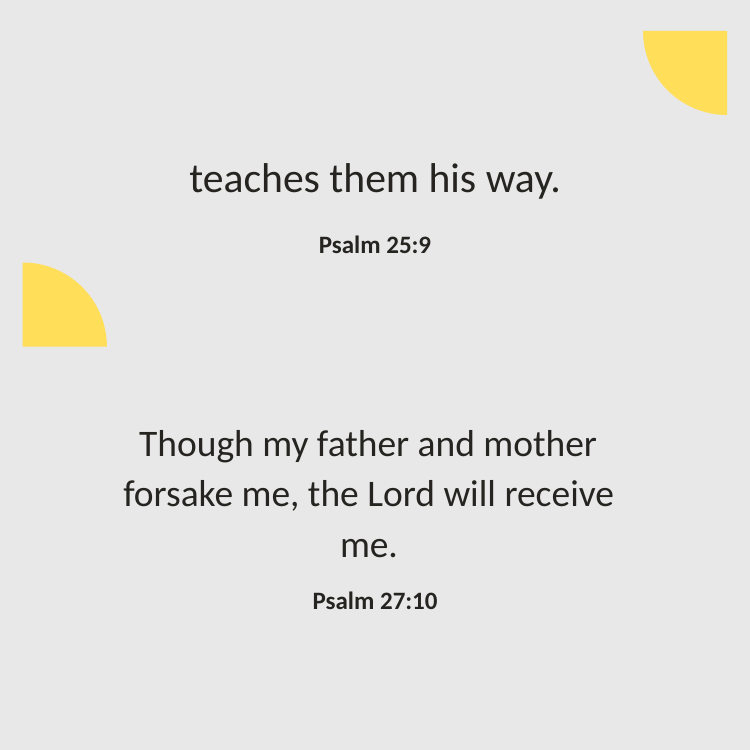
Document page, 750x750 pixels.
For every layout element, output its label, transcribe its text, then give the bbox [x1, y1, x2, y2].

text Though my father and mother forsake me, the Lord will receive me. [100, 420, 636, 567]
text Psalm 27:10 [165, 585, 585, 615]
text teaches them his way. [97, 152, 652, 203]
text Psalm 25:9 [165, 229, 585, 260]
